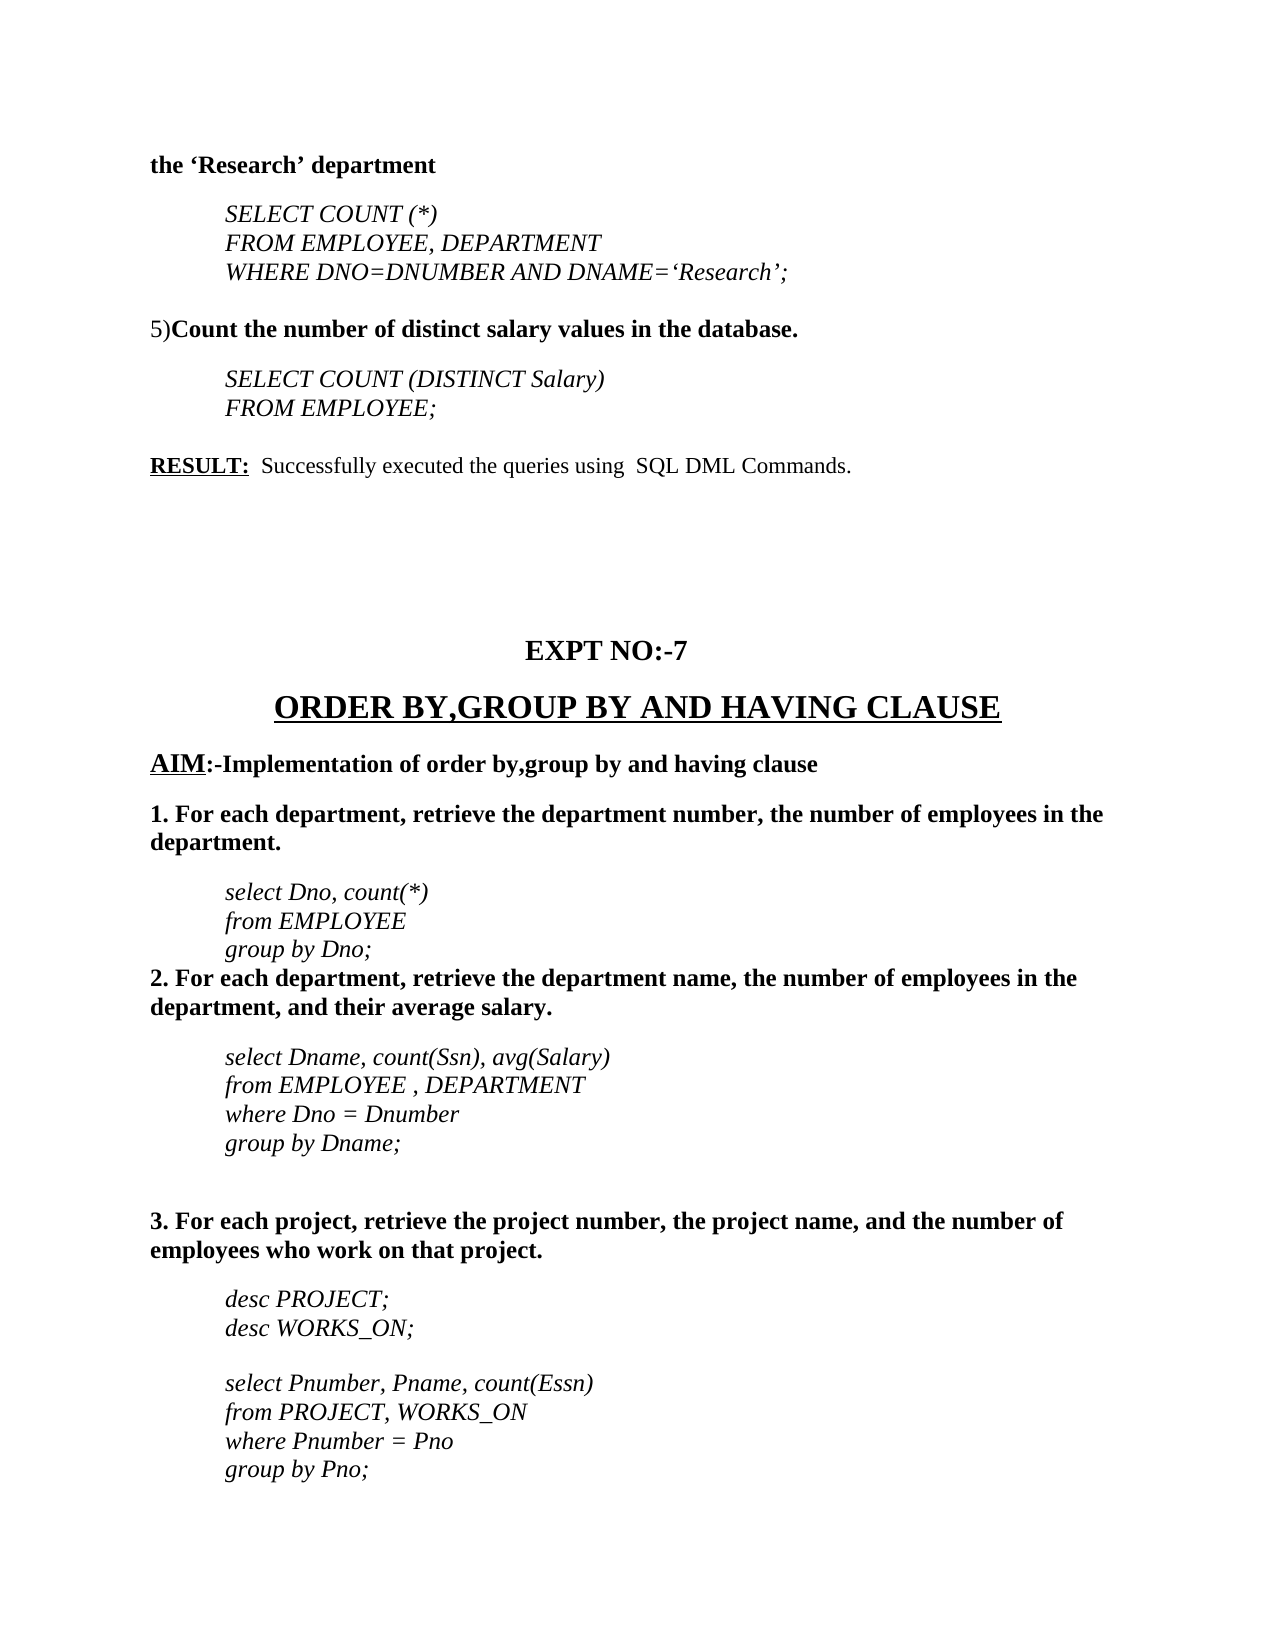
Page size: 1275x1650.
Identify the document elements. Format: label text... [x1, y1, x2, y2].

text SELECT COUNT (*) [225, 199, 1125, 228]
text where Dno = Dnumber [225, 1099, 1125, 1128]
text from EMPLOYEE , DEPARTMENT [225, 1070, 1125, 1099]
text 5)Count the number of distinct salary values in the database. [150, 314, 1125, 343]
text 2. For each department, retrieve the department name, the number of employees in the department, and their average salary. [150, 963, 1125, 1021]
text select Dname, count(Ssn), avg(Salary) [225, 1042, 1125, 1070]
text FROM EMPLOYEE, DEPARTMENT [225, 228, 1125, 257]
text desc PROJECT; [225, 1284, 1125, 1313]
text 3. For each project, retrieve the project number, the project name, and the number of employees who work on that project. [150, 1206, 1125, 1264]
text select Dno, count(*) [150, 877, 1125, 906]
text from PROJECT, WORKS_ON [225, 1397, 1125, 1426]
text where Pnumber = Pno [225, 1426, 1125, 1454]
text desc WORKS_ON; [225, 1313, 1125, 1342]
text EXPT NO:-7 [450, 633, 1125, 667]
text AIM:-Implementation of order by,group by and having clause [150, 747, 1125, 778]
text WHERE DNO=DNUMBER AND DNAME=‘Research’; [225, 257, 1125, 286]
text FROM EMPLOYEE; [150, 393, 1125, 422]
text group by Dname; [225, 1128, 1125, 1157]
text SELECT COUNT (DISTINCT Salary) [150, 364, 1125, 393]
text RESULT: Successfully executed the queries using SQL DML Commands. [150, 452, 1125, 478]
text from EMPLOYEE [150, 906, 1125, 934]
text group by Pno; [225, 1454, 1125, 1483]
text 1. For each department, retrieve the department number, the number of employees in the department. [150, 799, 1125, 856]
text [150, 150, 1125, 179]
text group by Dno; [150, 934, 1125, 963]
text select Pnumber, Pname, count(Essn) [225, 1368, 1125, 1397]
text ORDER BY,GROUP BY AND HAVING CLAUSE [150, 687, 1125, 726]
